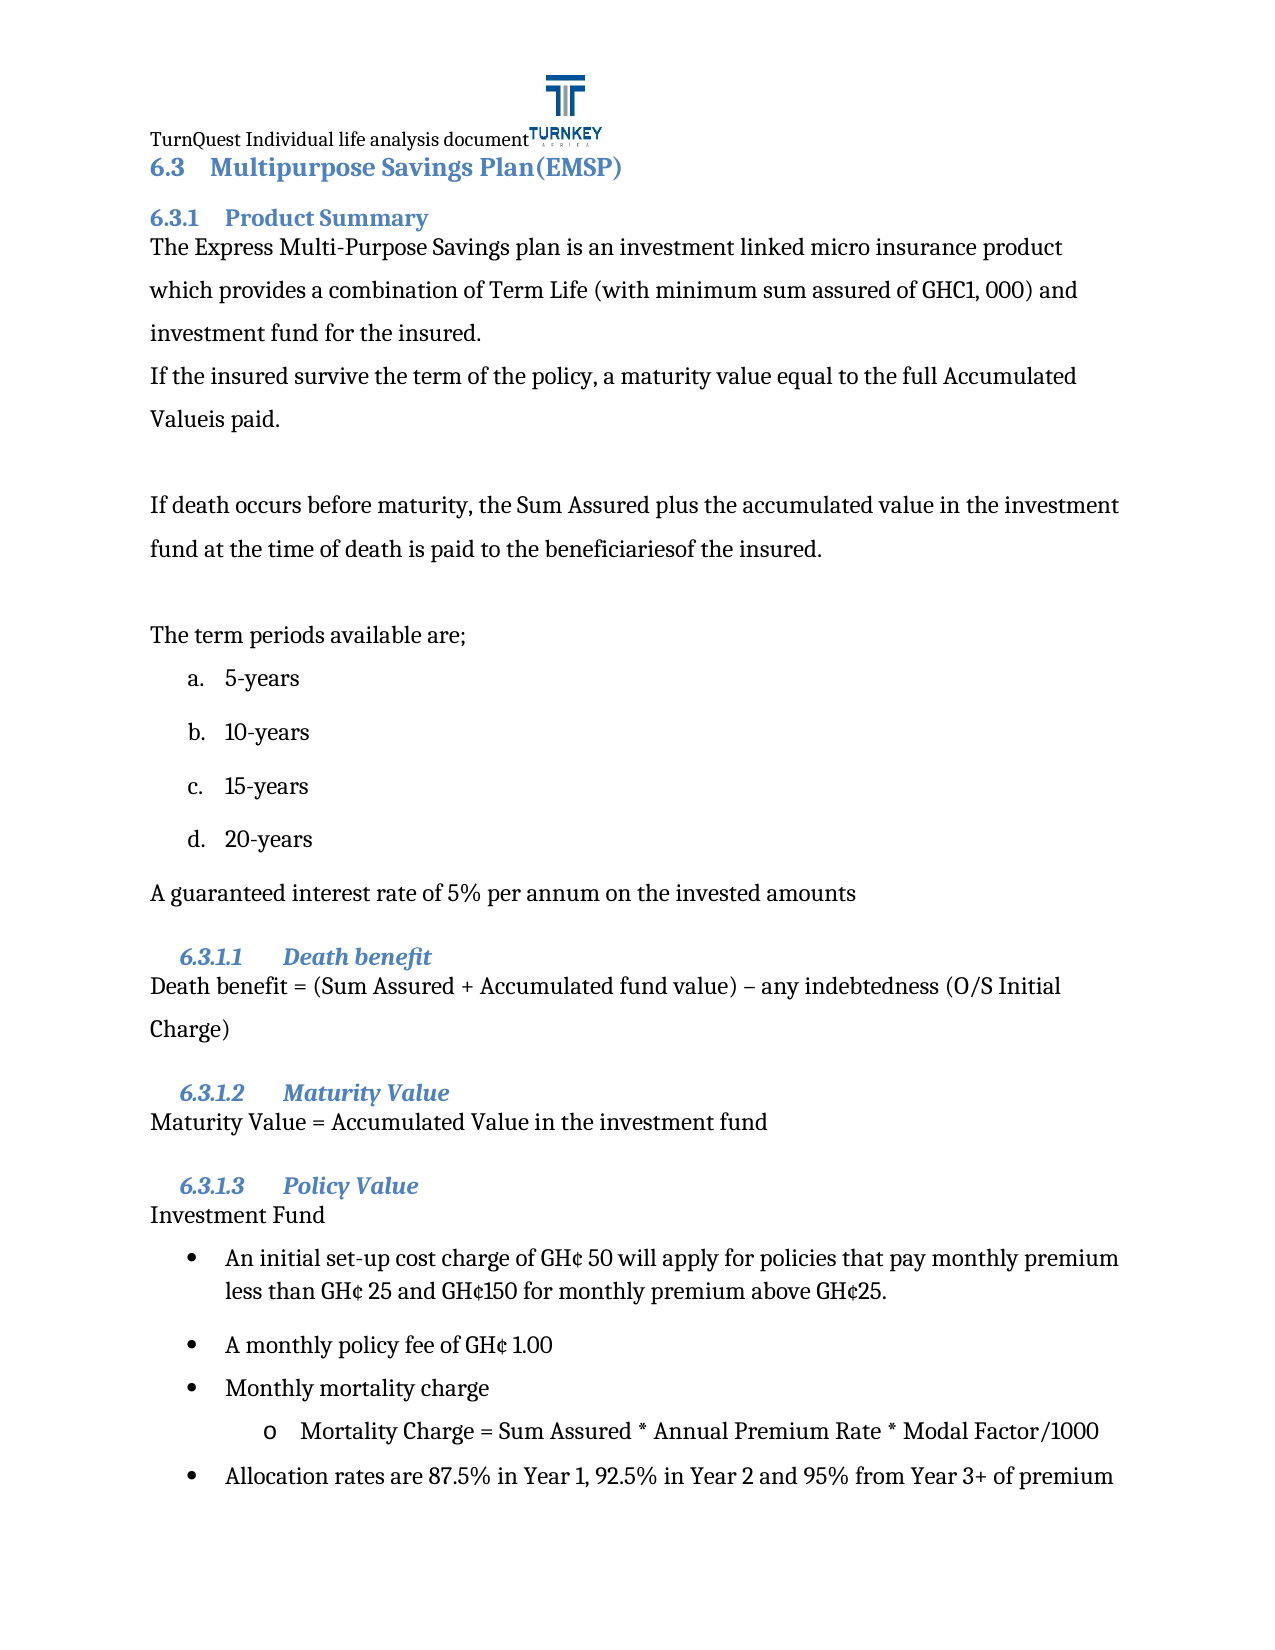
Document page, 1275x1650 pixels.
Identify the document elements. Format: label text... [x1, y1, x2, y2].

subtitle Policy Value [179, 1172, 1125, 1201]
text Investment Fund [150, 1201, 1125, 1229]
text If death occurs before maturity, the Sum Assured plus the accumulated value in the investment fund at the time of death is paid to the beneficiariesof the insured. [150, 491, 1125, 563]
list Monthly mortality charge [187, 1374, 1125, 1402]
subtitle Multipurpose Savings Plan(EMSP) [150, 152, 1125, 183]
text If the insured survive the term of the policy, a maturity value equal to the full Accumulated Valueis paid. [150, 362, 1125, 434]
list Mortality Charge = Sum Assured * Annual Premium Rate * Modal Factor/1000 [262, 1417, 1125, 1447]
list 5-years [187, 664, 1125, 693]
text The term periods available are; [150, 621, 1125, 649]
list 20-years [187, 825, 1125, 854]
text Maturity Value = Accumulated Value in the investment fund [150, 1108, 1125, 1137]
picture [529, 75, 602, 147]
subtitle Death benefit [179, 943, 1125, 972]
list 15-years [187, 772, 1125, 800]
list 10-years [187, 718, 1125, 746]
subtitle Maturity Value [179, 1079, 1125, 1108]
text A guaranteed interest rate of 5% per annum on the invested amounts [150, 879, 1125, 908]
list An initial set-up cost charge of GH¢ 50 will apply for policies that pay monthly premium less than GH¢ 25 and GH¢150 for monthly premium above GH¢25. [187, 1244, 1125, 1305]
text The Express Multi-Purpose Savings plan is an investment linked micro insurance product which provides a combination of Term Life (with minimum sum assured of GHC1, 000) and investment fund for the insured. [150, 233, 1125, 348]
subtitle Product Summary [150, 204, 1125, 233]
text Death benefit = (Sum Assured + Accumulated fund value) – any indebtedness (O/S Initial Charge) [150, 972, 1125, 1044]
list Allocation rates are 87.5% in Year 1, 92.5% in Year 2 and 95% from Year 3+ of premium [187, 1462, 1125, 1491]
list A monthly policy fee of GH¢ 1.00 [187, 1331, 1125, 1359]
